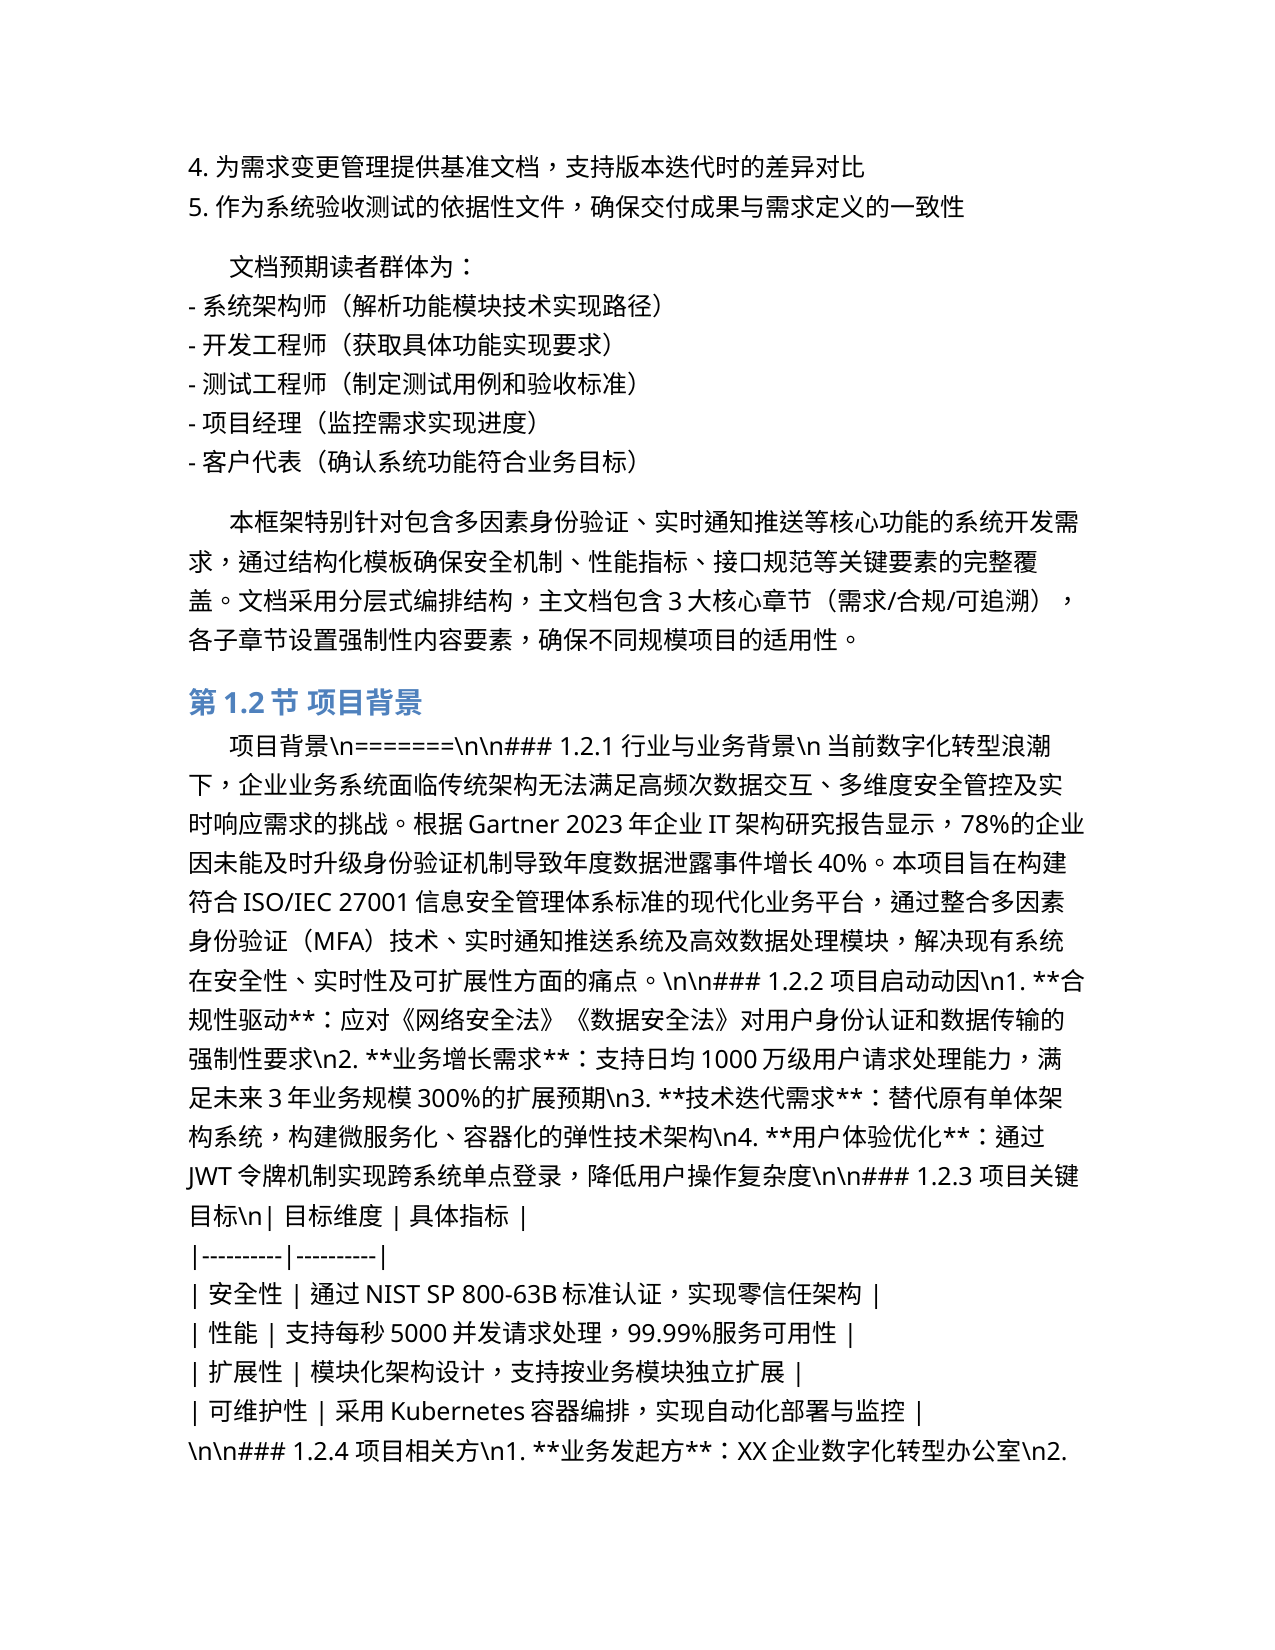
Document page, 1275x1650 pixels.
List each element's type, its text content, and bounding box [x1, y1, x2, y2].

text 本框架特别针对包含多因素身份验证、实时通知推送等核心功能的系统开发需求，通过结构化模板确保安全机制、性能指标、接口规范等关键要素的完整覆盖。文档采用分层式编排结构，主文档包含3大核心章节（需求/合规/可追溯），各子章节设置强制性内容要素，确保不同规模项目的适用性。 [188, 505, 1087, 657]
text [188, 150, 1087, 223]
text 文档预期读者群体为： - 系统架构师（解析功能模块技术实现路径） - 开发工程师（获取具体功能实现要求） - 测试工程师（制定测试用例和验收标准） - 项目经理（监控需求实现进度） - 客户代表（确认系统功能符合业务目标） [188, 249, 1087, 479]
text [188, 728, 1087, 1467]
subtitle 第1.2节 项目背景 [188, 682, 1087, 722]
